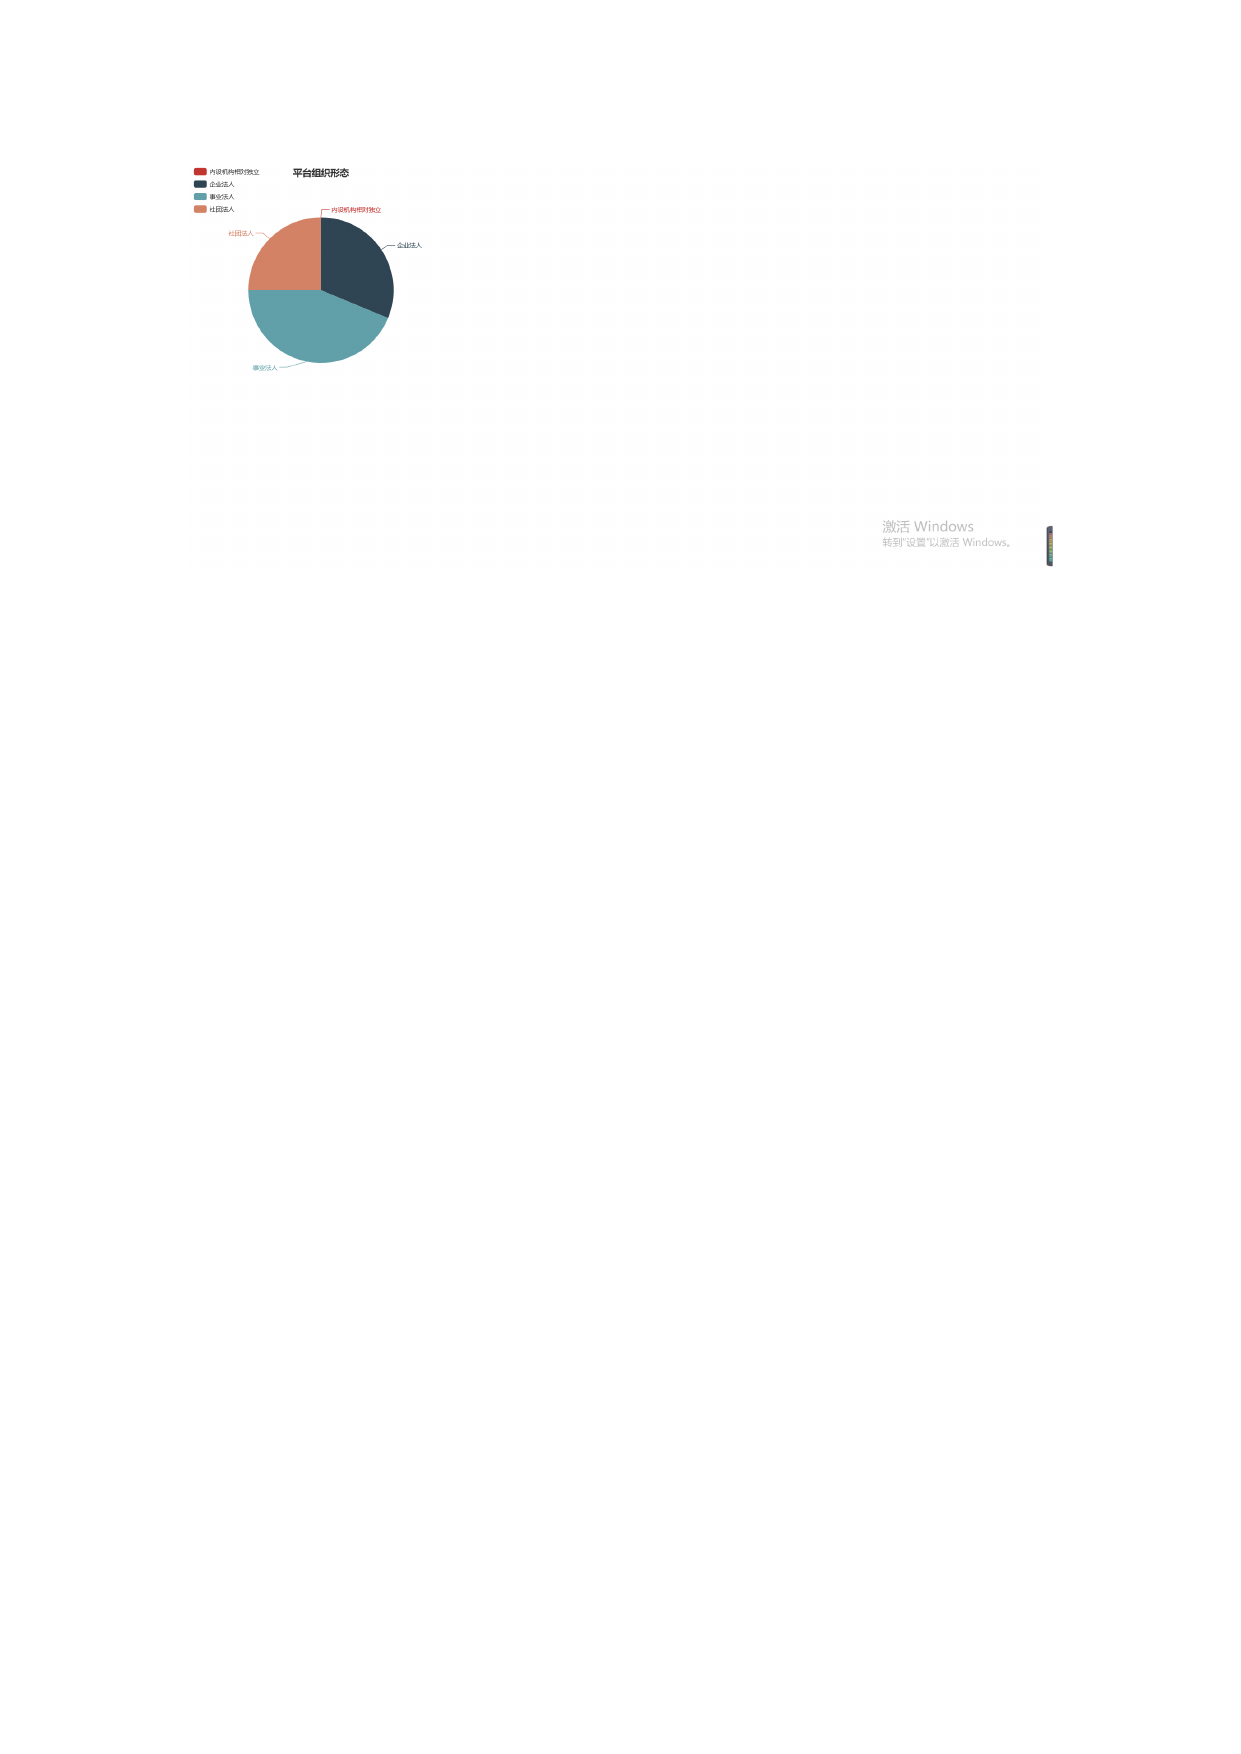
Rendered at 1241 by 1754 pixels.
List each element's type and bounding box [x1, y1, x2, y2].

picture [187, 162, 1053, 570]
